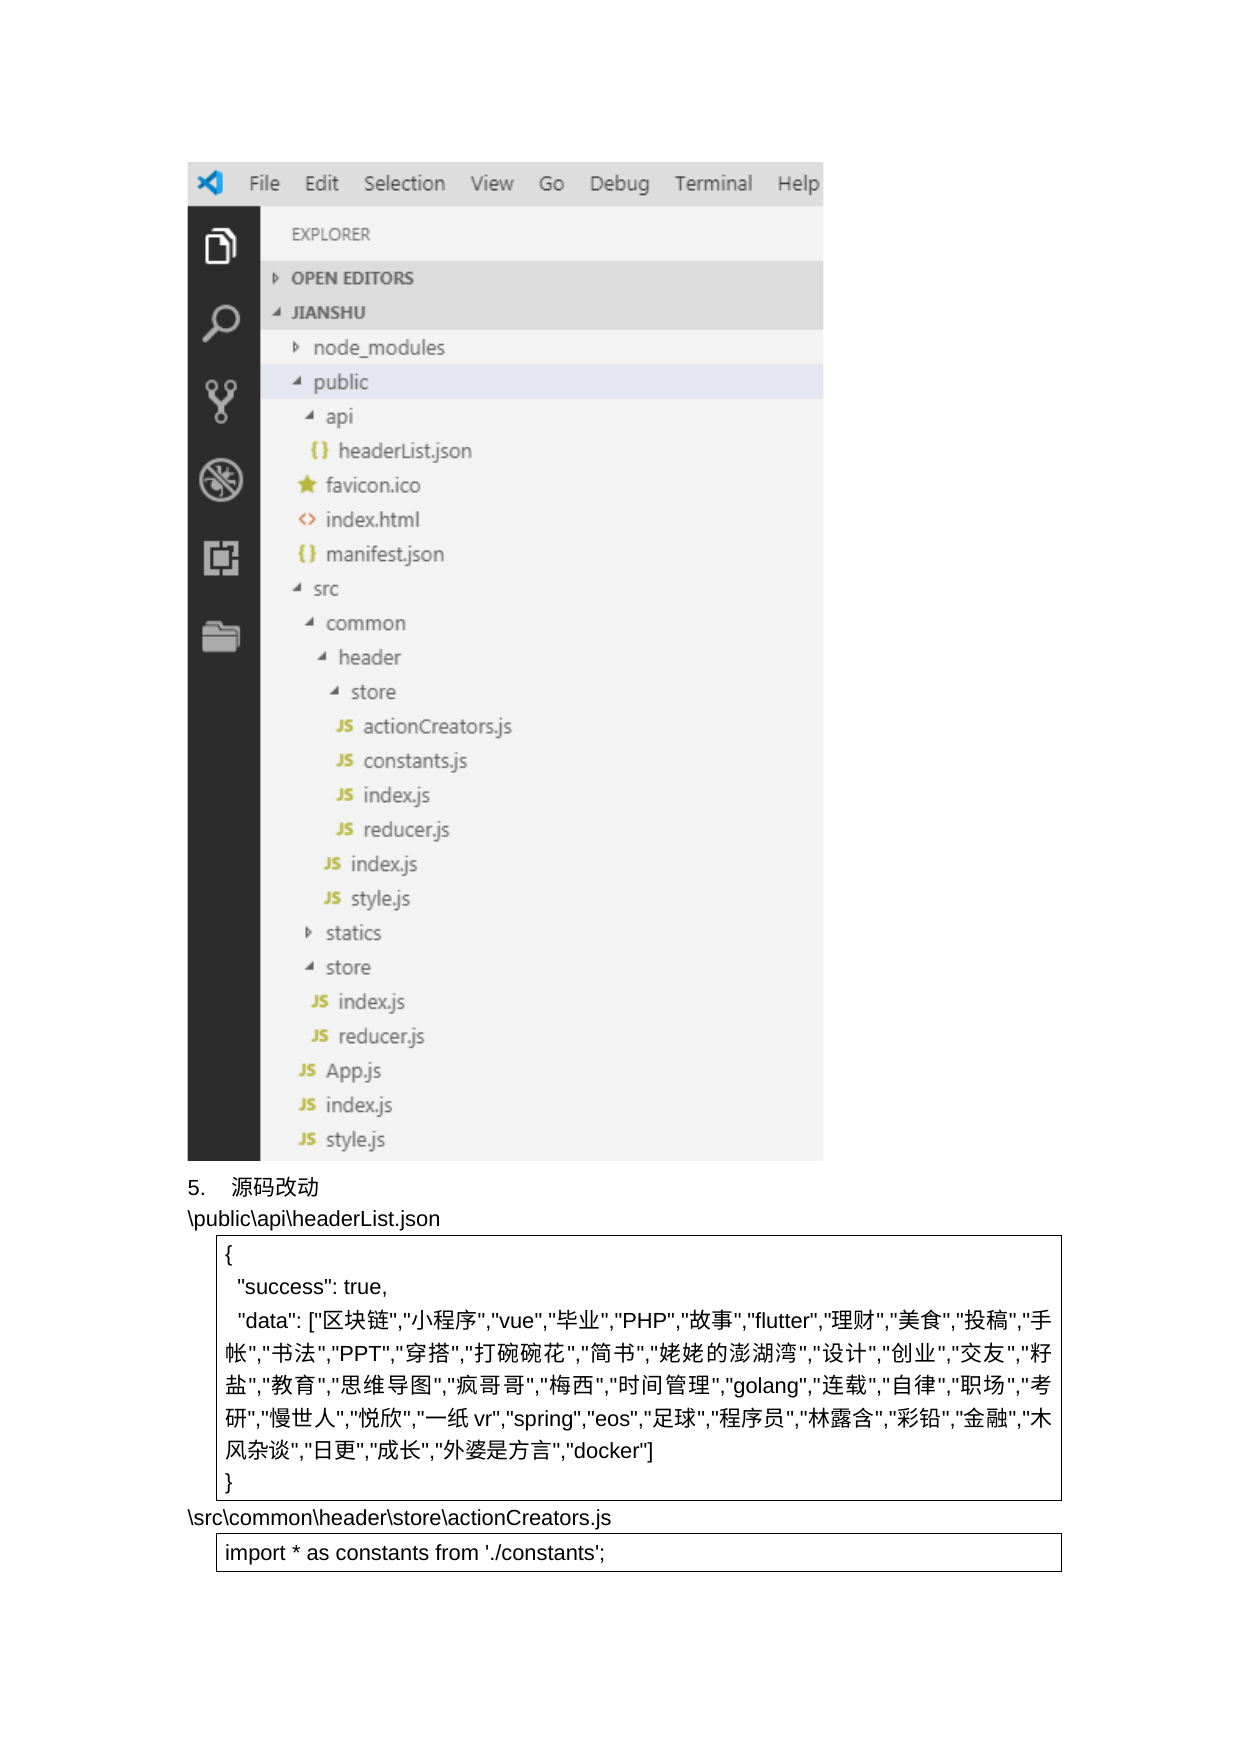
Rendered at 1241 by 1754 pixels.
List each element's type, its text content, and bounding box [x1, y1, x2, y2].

list 源码改动 [187, 1169, 1053, 1202]
text \src\common\header\store\actionCreators.js [187, 1501, 1053, 1533]
list } [217, 1462, 1061, 1500]
picture [187, 162, 824, 1161]
list "data": ["区块链","小程序","vue","毕业","PHP","故事","flutter","理财","美食","投稿","手帐","书法","PPT","穿搭","打碗碗花","简书","姥姥的澎湖湾","设计","创业","交友","籽盐","教育","思维导图","疯哥哥","梅西","时间管理","golang","连载","自律","职场","考研","慢世人","悦欣","一纸vr","spring","eos","足球","程序员","林露含","彩铅","金融","木风杂谈","日更","成长","外婆是方言","docker"] [217, 1299, 1061, 1462]
list import * as constants from './constants'; [217, 1534, 1061, 1571]
text \public\api\headerList.json [187, 1202, 1053, 1234]
list { [217, 1236, 1061, 1267]
list "success": true, [217, 1267, 1061, 1299]
